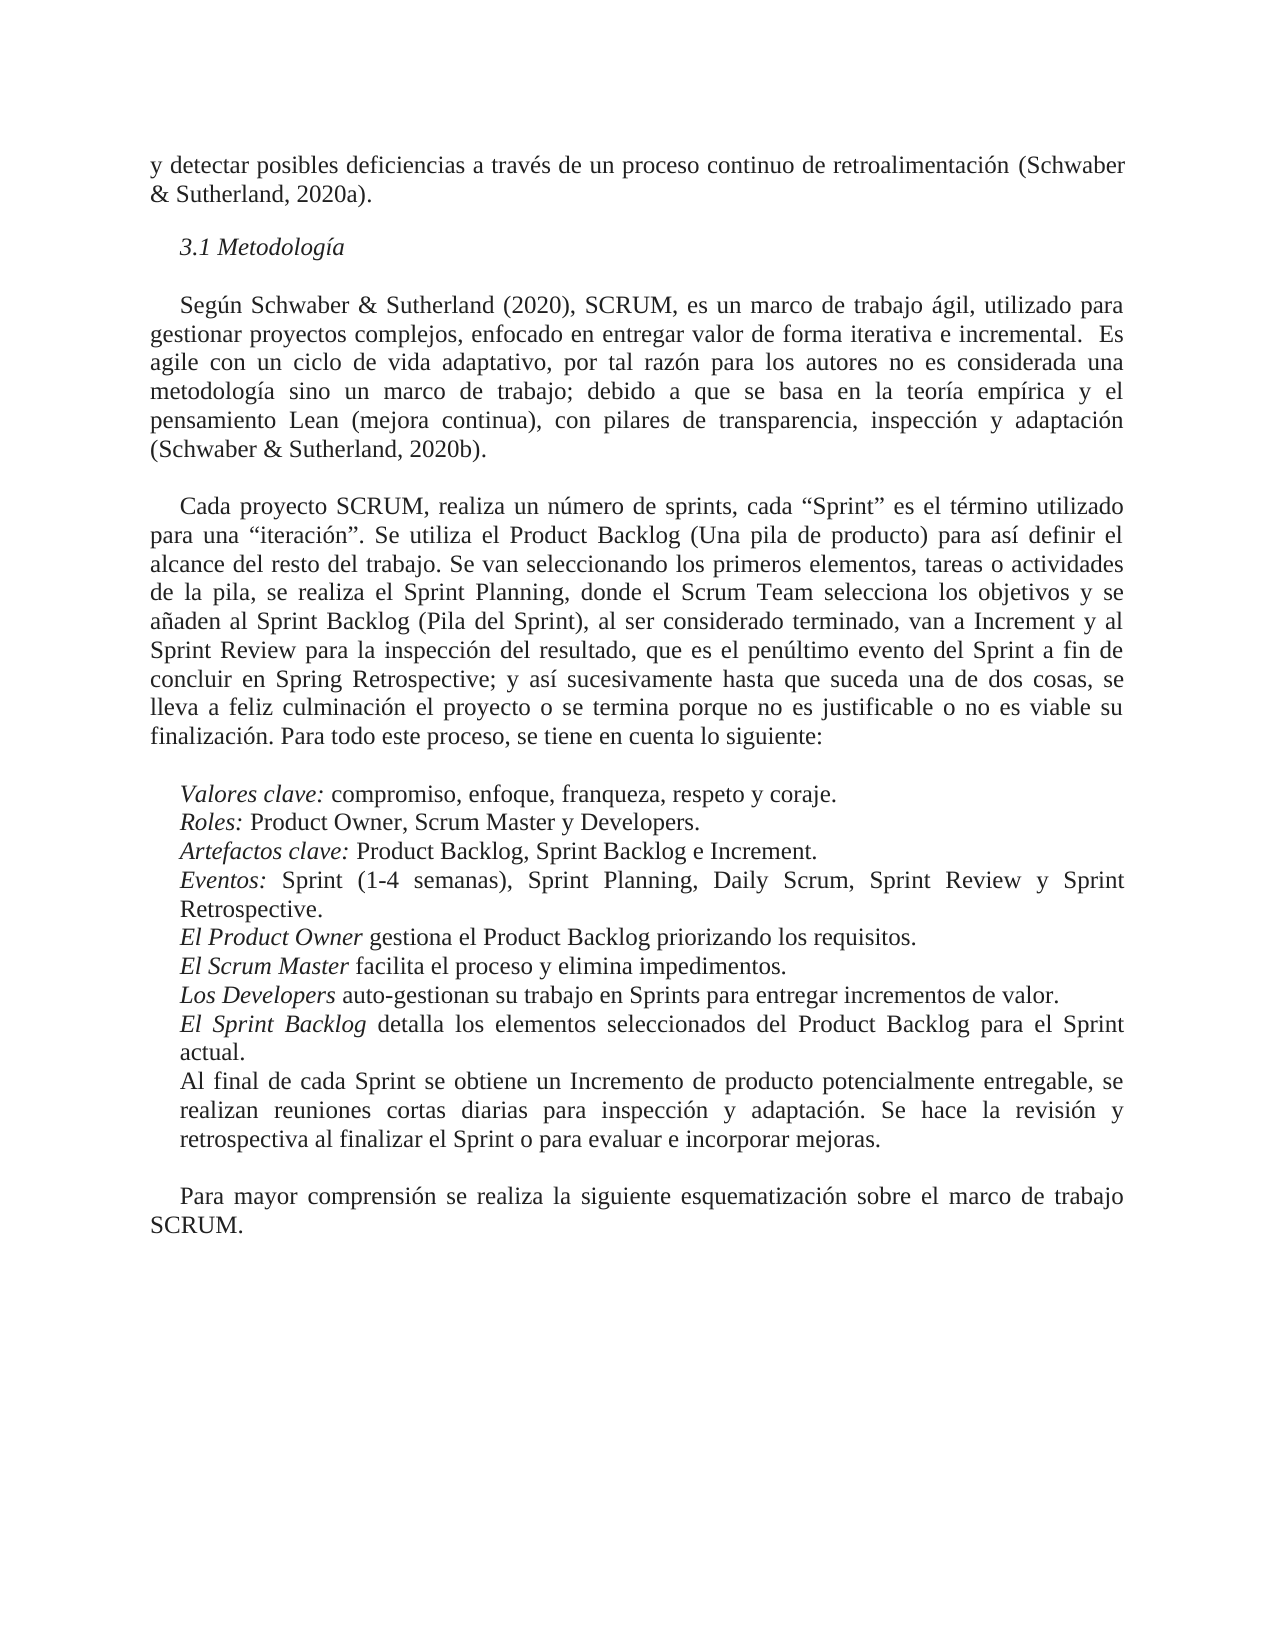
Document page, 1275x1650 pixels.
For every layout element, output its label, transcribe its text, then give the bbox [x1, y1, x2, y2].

text Según Schwaber & Sutherland (2020), SCRUM, es un marco de trabajo ágil, utilizado para gestionar proyectos complejos, enfocado en entregar valor de forma iterativa e incremental. Es agile con un ciclo de vida adaptativo, por tal razón para los autores no es considerada una metodología sino un marco de trabajo; debido a que se basa en la teoría empírica y el pensamiento Lean (mejora continua), con pilares de transparencia, inspección y adaptación (Schwaber & Sutherland, 2020b). [150, 290, 1125, 462]
text Al final de cada Sprint se obtiene un Incremento de producto potencialmente entregable, se realizan reuniones cortas diarias para inspección y adaptación. Se hace la revisión y retrospectiva al finalizar el Sprint o para evaluar e incorporar mejoras. [179, 1066, 1125, 1152]
text Cada proyecto SCRUM, realiza un número de sprints, cada “Sprint” es el término utilizado para una “iteración”. Se utiliza el Product Backlog (Una pila de producto) para así definir el alcance del resto del trabajo. Se van seleccionando los primeros elementos, tareas o actividades de la pila, se realiza el Sprint Planning, donde el Scrum Team selecciona los objetivos y se añaden al Sprint Backlog (Pila del Sprint), al ser considerado terminado, van a Increment y al Sprint Review para la inspección del resultado, que es el penúltimo evento del Sprint a fin de concluir en Spring Retrospective; y así sucesivamente hasta que suceda una de dos cosas, se lleva a feliz culminación el proyecto o se termina porque no es justificable o no es viable su finalización. Para todo este proceso, se tiene en cuenta lo siguiente: [150, 491, 1125, 750]
text Artefactos clave: Product Backlog, Sprint Backlog e Increment. [179, 836, 1125, 865]
text Eventos: Sprint (1-4 semanas), Sprint Planning, Daily Scrum, Sprint Review y Sprint Retrospective. [179, 865, 1125, 922]
text Los Developers auto-gestionan su trabajo en Sprints para entregar incrementos de valor. [179, 980, 1125, 1009]
text Para mayor comprensión se realiza la siguiente esquematización sobre el marco de trabajo SCRUM. [150, 1181, 1125, 1239]
text El Sprint Backlog detalla los elementos seleccionados del Product Backlog para el Sprint actual. [179, 1009, 1125, 1066]
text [150, 150, 1125, 207]
text 3.1 Metodología [150, 232, 1125, 261]
text Valores clave: compromiso, enfoque, franqueza, respeto y coraje. [179, 779, 1125, 807]
text El Scrum Master facilita el proceso y elimina impedimentos. [179, 951, 1125, 980]
text El Product Owner gestiona el Product Backlog priorizando los requisitos. [179, 922, 1125, 951]
text Roles: Product Owner, Scrum Master y Developers. [179, 807, 1125, 836]
